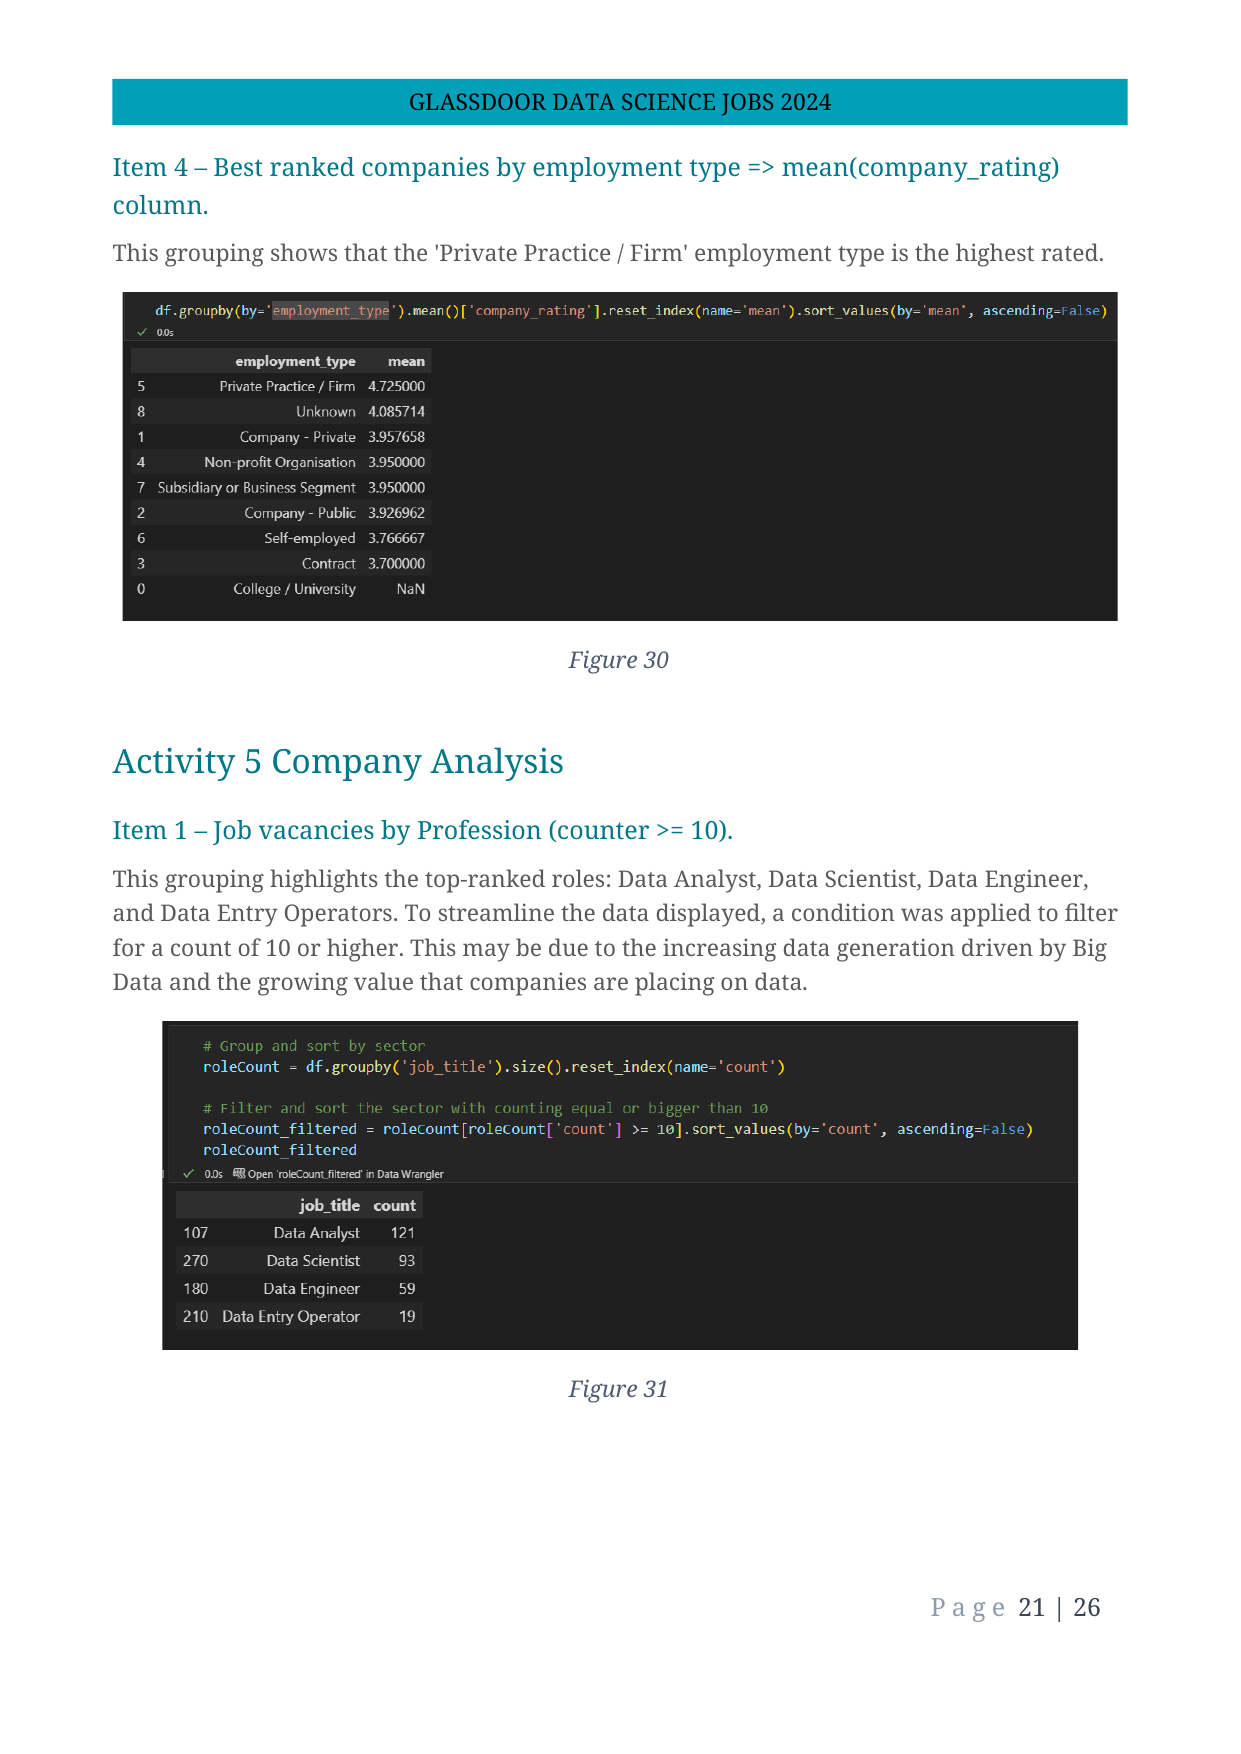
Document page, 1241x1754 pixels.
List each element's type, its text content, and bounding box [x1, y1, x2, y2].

text This grouping highlights the top-ranked roles: Data Analyst, Data Scientist, Data Engineer, and Data Entry Operators. To streamline the data displayed, a condition was applied to filter for a count of 10 or higher. This may be due to the increasing data generation driven by Big Data and the growing value that companies are placing on data. [112, 863, 1128, 997]
picture [122, 292, 1118, 621]
subtitle Item 1 – Job vacancies by Profession (counter >= 10). [112, 813, 1128, 847]
text This grouping shows that the 'Private Practice / Firm' employment type is the highest rated. [112, 237, 1128, 268]
subtitle Item 4 – Best ranked companies by employment type => mean(company_rating) column. [112, 150, 1128, 221]
picture [162, 1021, 1079, 1350]
subtitle Activity 5 Company Analysis [112, 738, 1128, 783]
